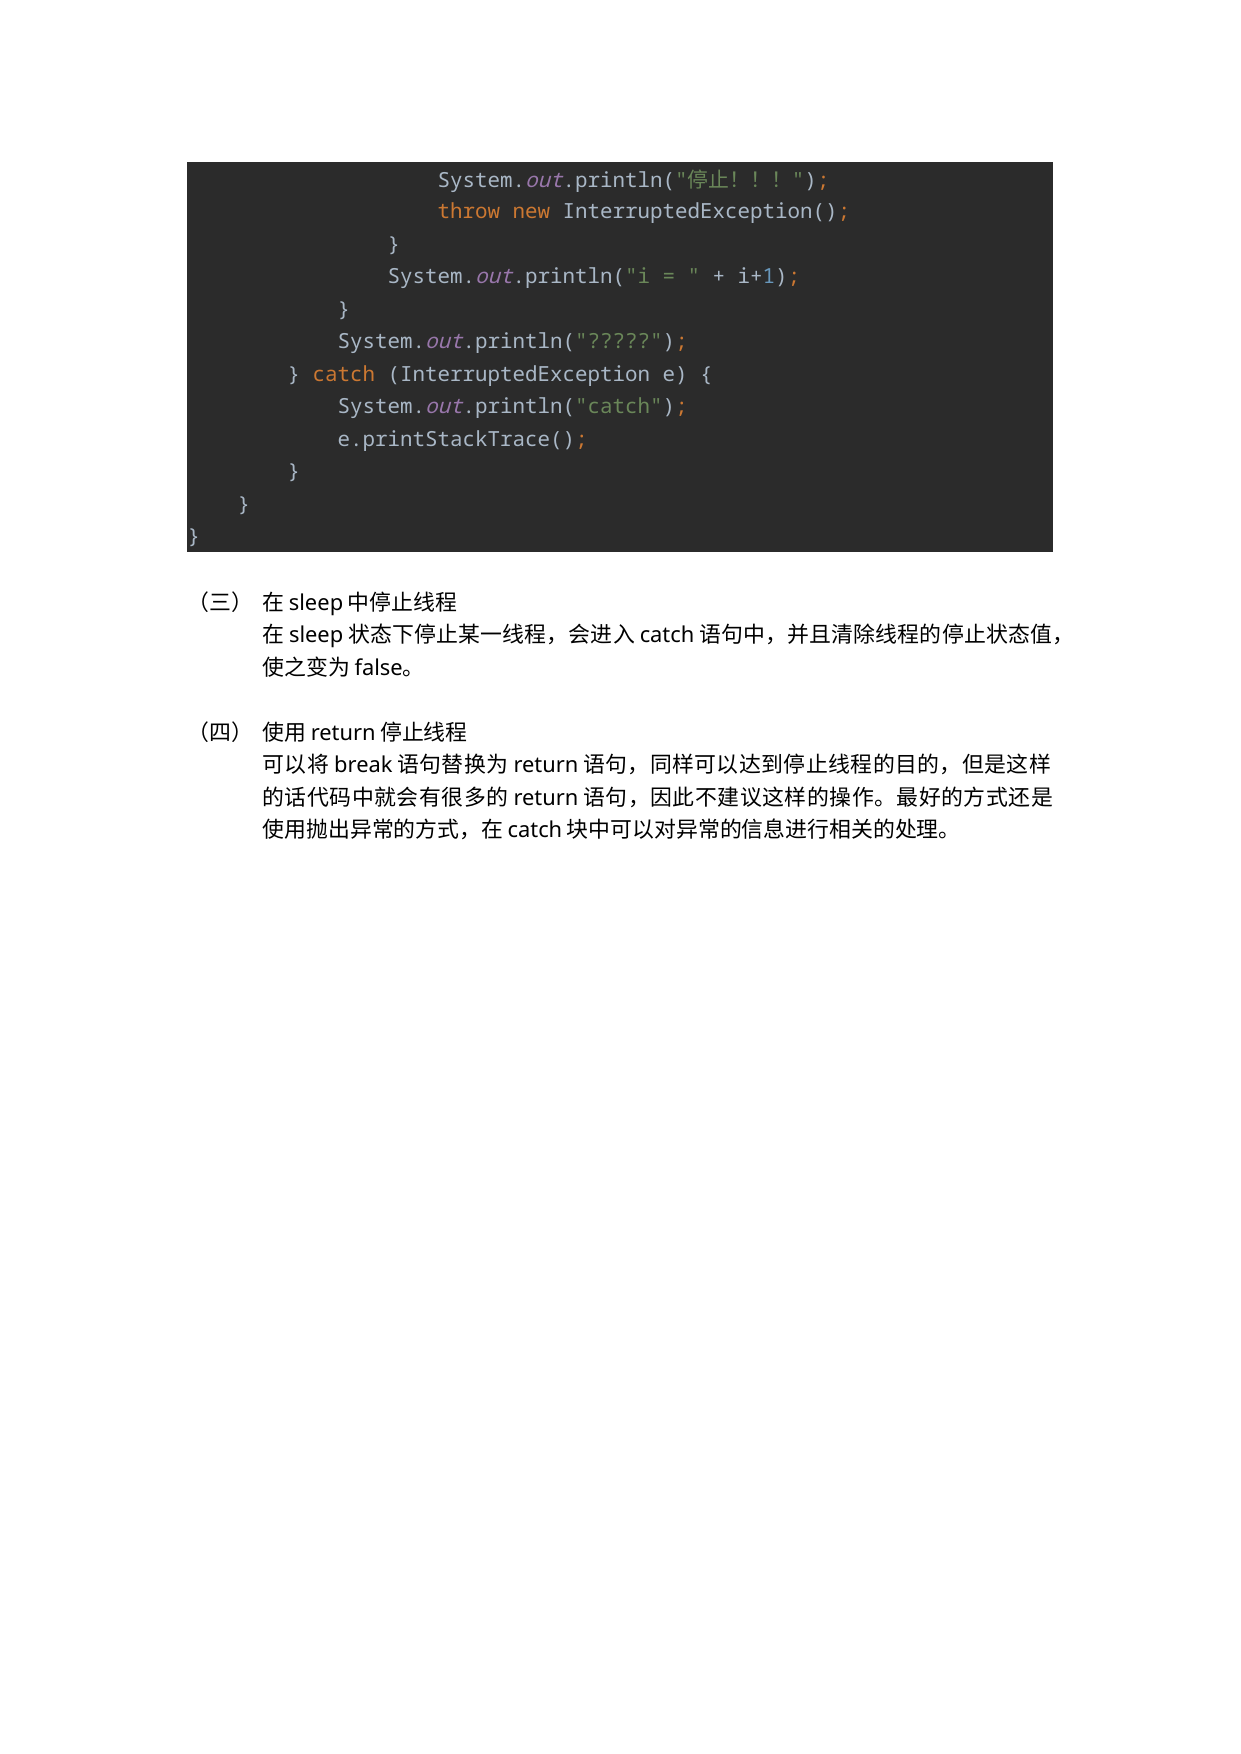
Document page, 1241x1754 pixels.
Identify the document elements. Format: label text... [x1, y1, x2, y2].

list 在sleep中停止线程 [187, 584, 1053, 617]
list 使用return停止线程 [187, 714, 1053, 747]
list 可以将break语句替换为return语句，同样可以达到停止线程的目的，但是这样的话代码中就会有很多的return语句，因此不建议这样的操作。最好的方式还是使用抛出异常的方式，在catch块中可以对异常的信息进行相关的处理。 [262, 747, 1053, 844]
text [187, 162, 1053, 552]
list 在sleep状态下停止某一线程，会进入catch语句中，并且清除线程的停止状态值，使之变为false。 [262, 617, 1053, 682]
